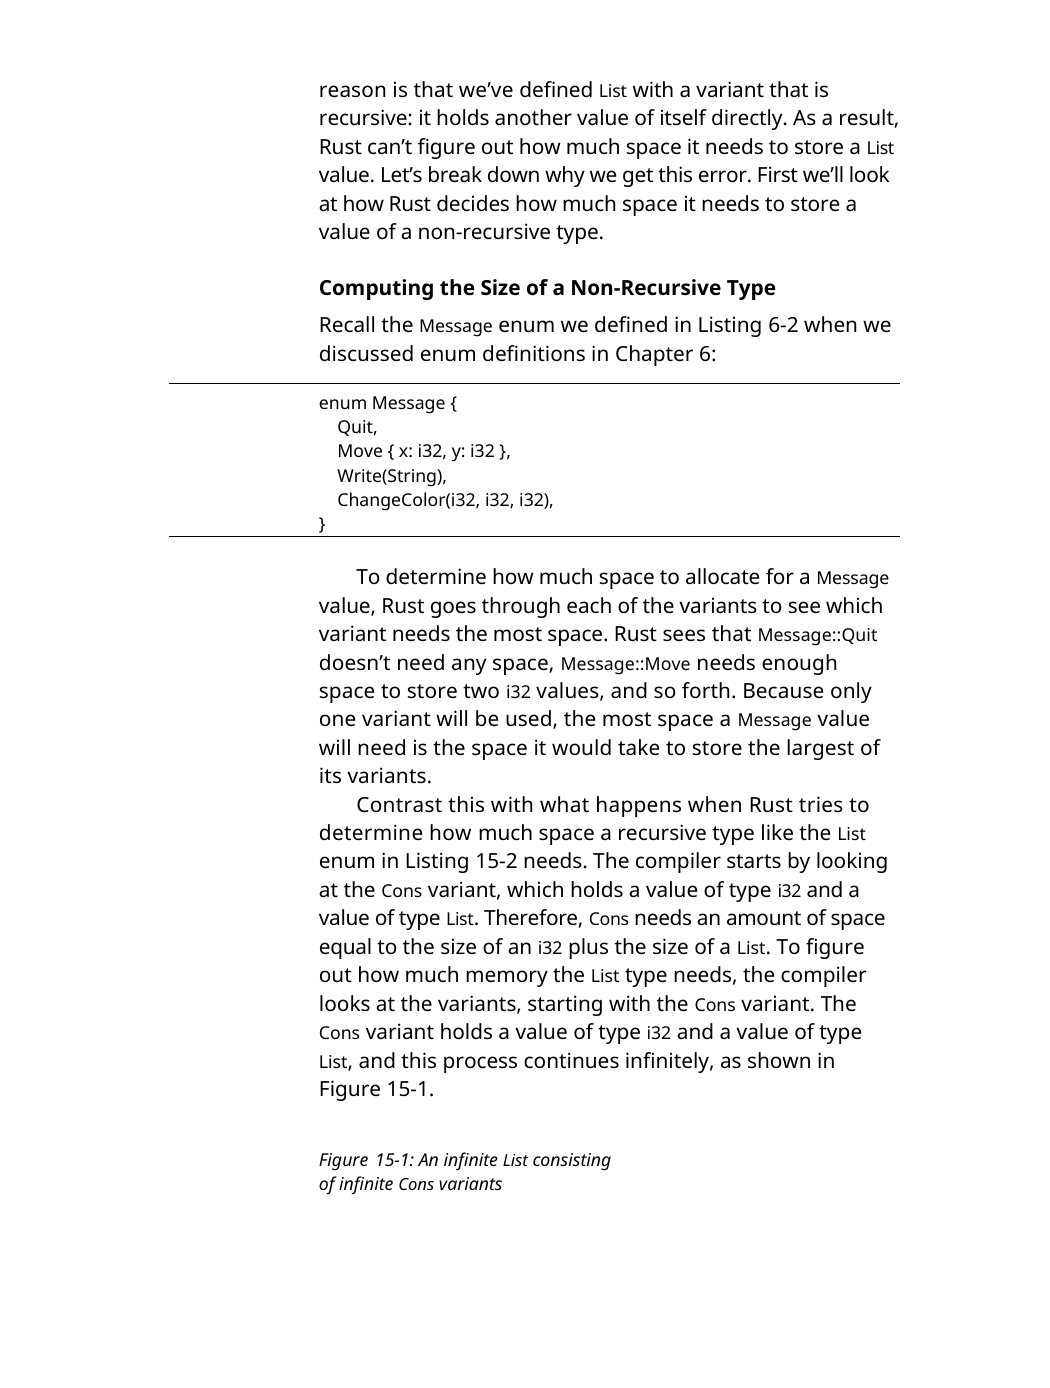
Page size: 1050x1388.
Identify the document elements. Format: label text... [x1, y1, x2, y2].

text enum Message { [319, 391, 900, 415]
text To determine how much space to allocate for a Message value, Rust goes through each of the variants to see which variant needs the most space. Rust sees that Message::Quit doesn’t need any space, Message::Move needs enough space to store two i32 values, and so forth. Because only one variant will be used, the most space a Message value will need is the space it would take to store the largest of its variants. [319, 562, 900, 790]
text Recall the Message enum we defined in Listing 6-2 when we discussed enum definitions in Chapter 6: [319, 310, 900, 367]
text Contrast this with what happens when Rust tries to determine how much space a recursive type like the List enum in Listing 15-2 needs. The compiler starts by looking at the Cons variant, which holds a value of type i32 and a value of type List. Therefore, Cons needs an amount of space equal to the size of an i32 plus the size of a List. To figure out how much memory the List type needs, the compiler looks at the variants, starting with the Cons variant. The Cons variant holds a value of type i32 and a value of type List, and this process continues infinitely, as shown in Figure 15-1. [319, 790, 900, 1103]
text Move { x: i32, y: i32 }, [319, 439, 900, 463]
text Computing the Size of a Non-Recursive Type [319, 271, 900, 302]
text ChangeColor(i32, i32, i32), [319, 487, 900, 511]
text } [319, 511, 900, 536]
text Write(String), [319, 463, 900, 487]
text Quit, [319, 415, 900, 439]
text Figure 15-1: An infinite List consisting of infinite Cons variants [319, 1147, 900, 1195]
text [319, 75, 900, 246]
